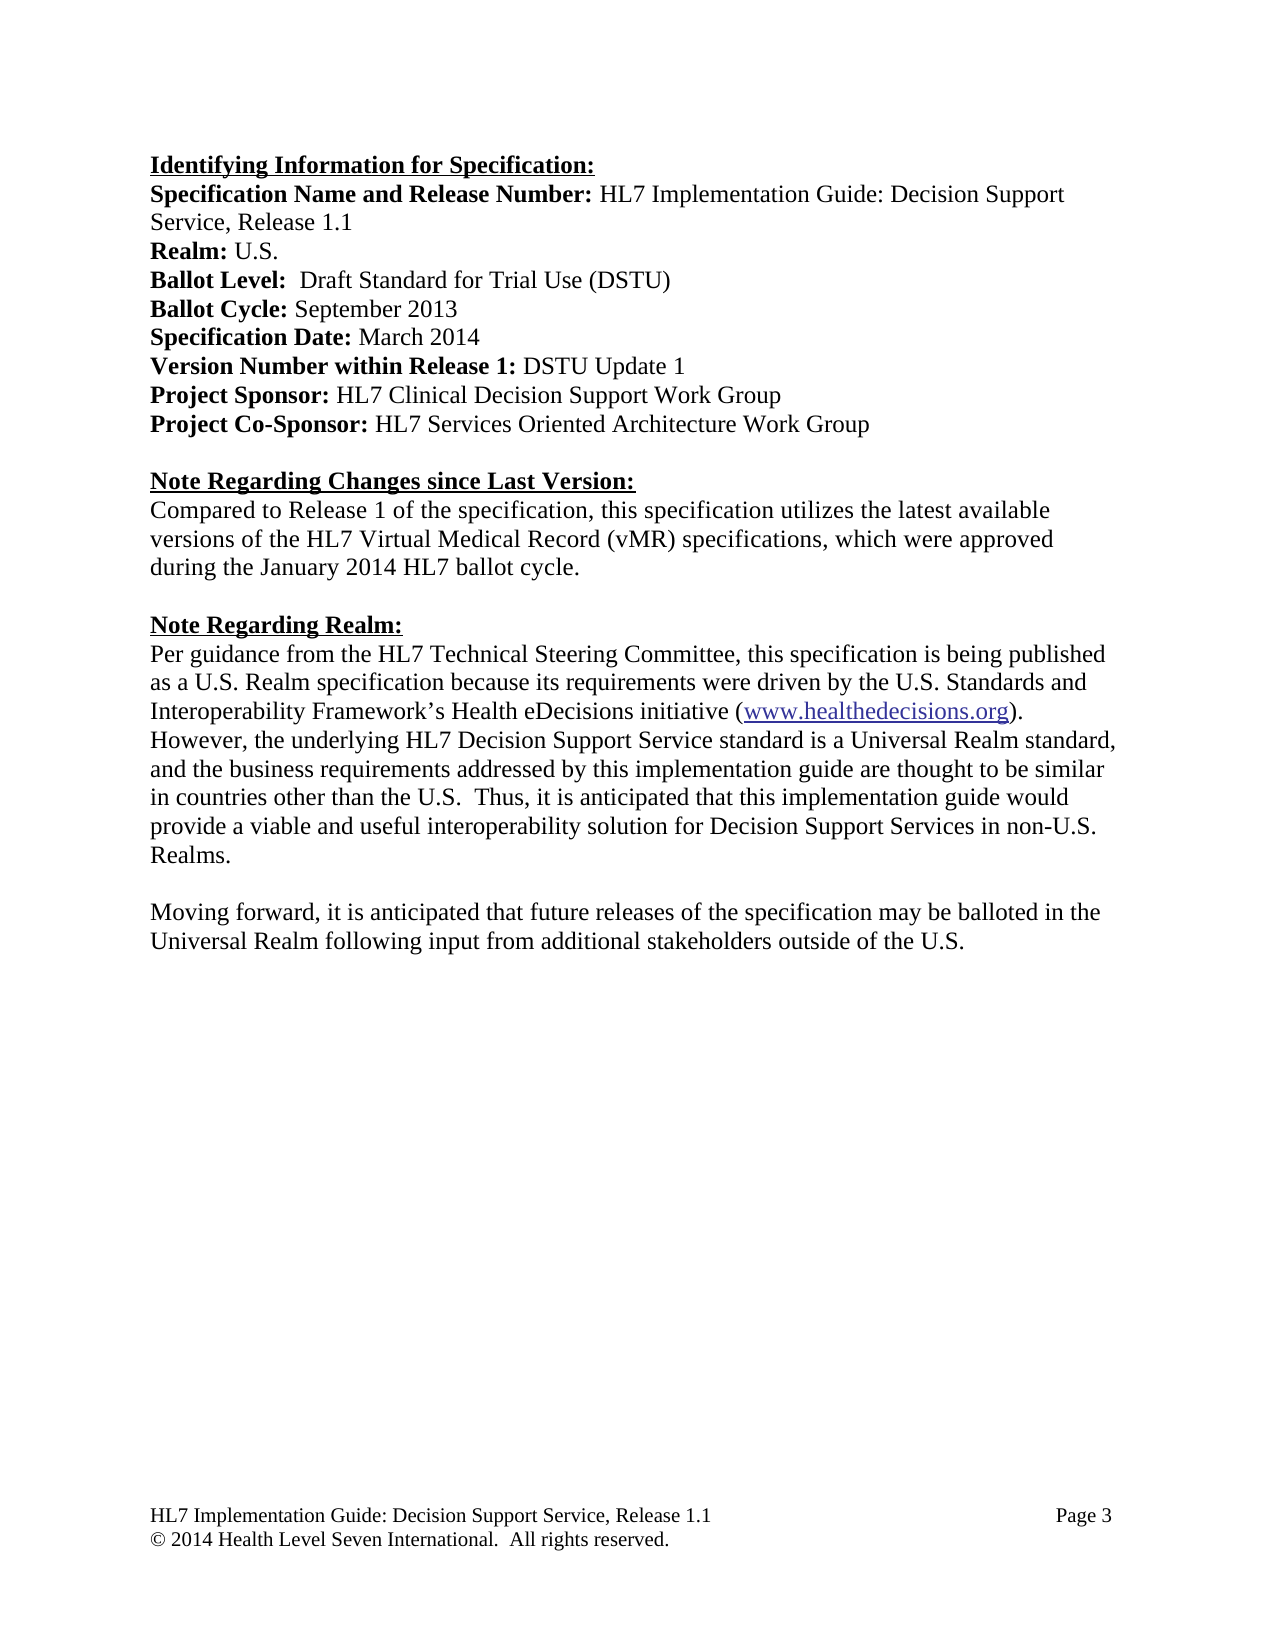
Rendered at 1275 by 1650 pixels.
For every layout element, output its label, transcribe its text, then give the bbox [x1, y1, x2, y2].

text Ballot Cycle: September 2013 [150, 294, 1125, 322]
text Note Regarding Realm: [150, 610, 1125, 639]
text Compared to Release 1 of the specification, this specification utilizes the latest available versions of the HL7 Virtual Medical Record (vMR) specifications, which were approved during the January 2014 HL7 ballot cycle. [150, 495, 1125, 581]
text Version Number within Release 1: DSTU Update 1 [150, 351, 1125, 380]
text Specification Date: March 2014 [150, 322, 1125, 351]
text Identifying Information for Specification: [150, 150, 1125, 179]
text Moving forward, it is anticipated that future releases of the specification may be balloted in the Universal Realm following input from additional stakeholders outside of the U.S. [150, 897, 1125, 955]
text Project Co-Sponsor: HL7 Services Oriented Architecture Work Group [150, 409, 1125, 437]
text Note Regarding Changes since Last Version: [150, 466, 1125, 495]
text Realm: U.S. [150, 236, 1125, 265]
text Project Sponsor: HL7 Clinical Decision Support Work Group [150, 380, 1125, 409]
text Specification Name and Release Number: HL7 Implementation Guide: Decision Support Service, Release 1.1 [150, 179, 1125, 236]
text Ballot Level: Draft Standard for Trial Use (DSTU) [150, 265, 1125, 294]
text Per guidance from the HL7 Technical Steering Committee, this specification is being published as a U.S. Realm specification because its requirements were driven by the U.S. Standards and Interoperability Framework’s Health eDecisions initiative (www.healthedecisions.org). However, the underlying HL7 Decision Support Service standard is a Universal Realm standard, and the business requirements addressed by this implementation guide are thought to be similar in countries other than the U.S. Thus, it is anticipated that this implementation guide would provide a viable and useful interoperability solution for Decision Support Services in non-U.S. Realms. [150, 639, 1125, 869]
